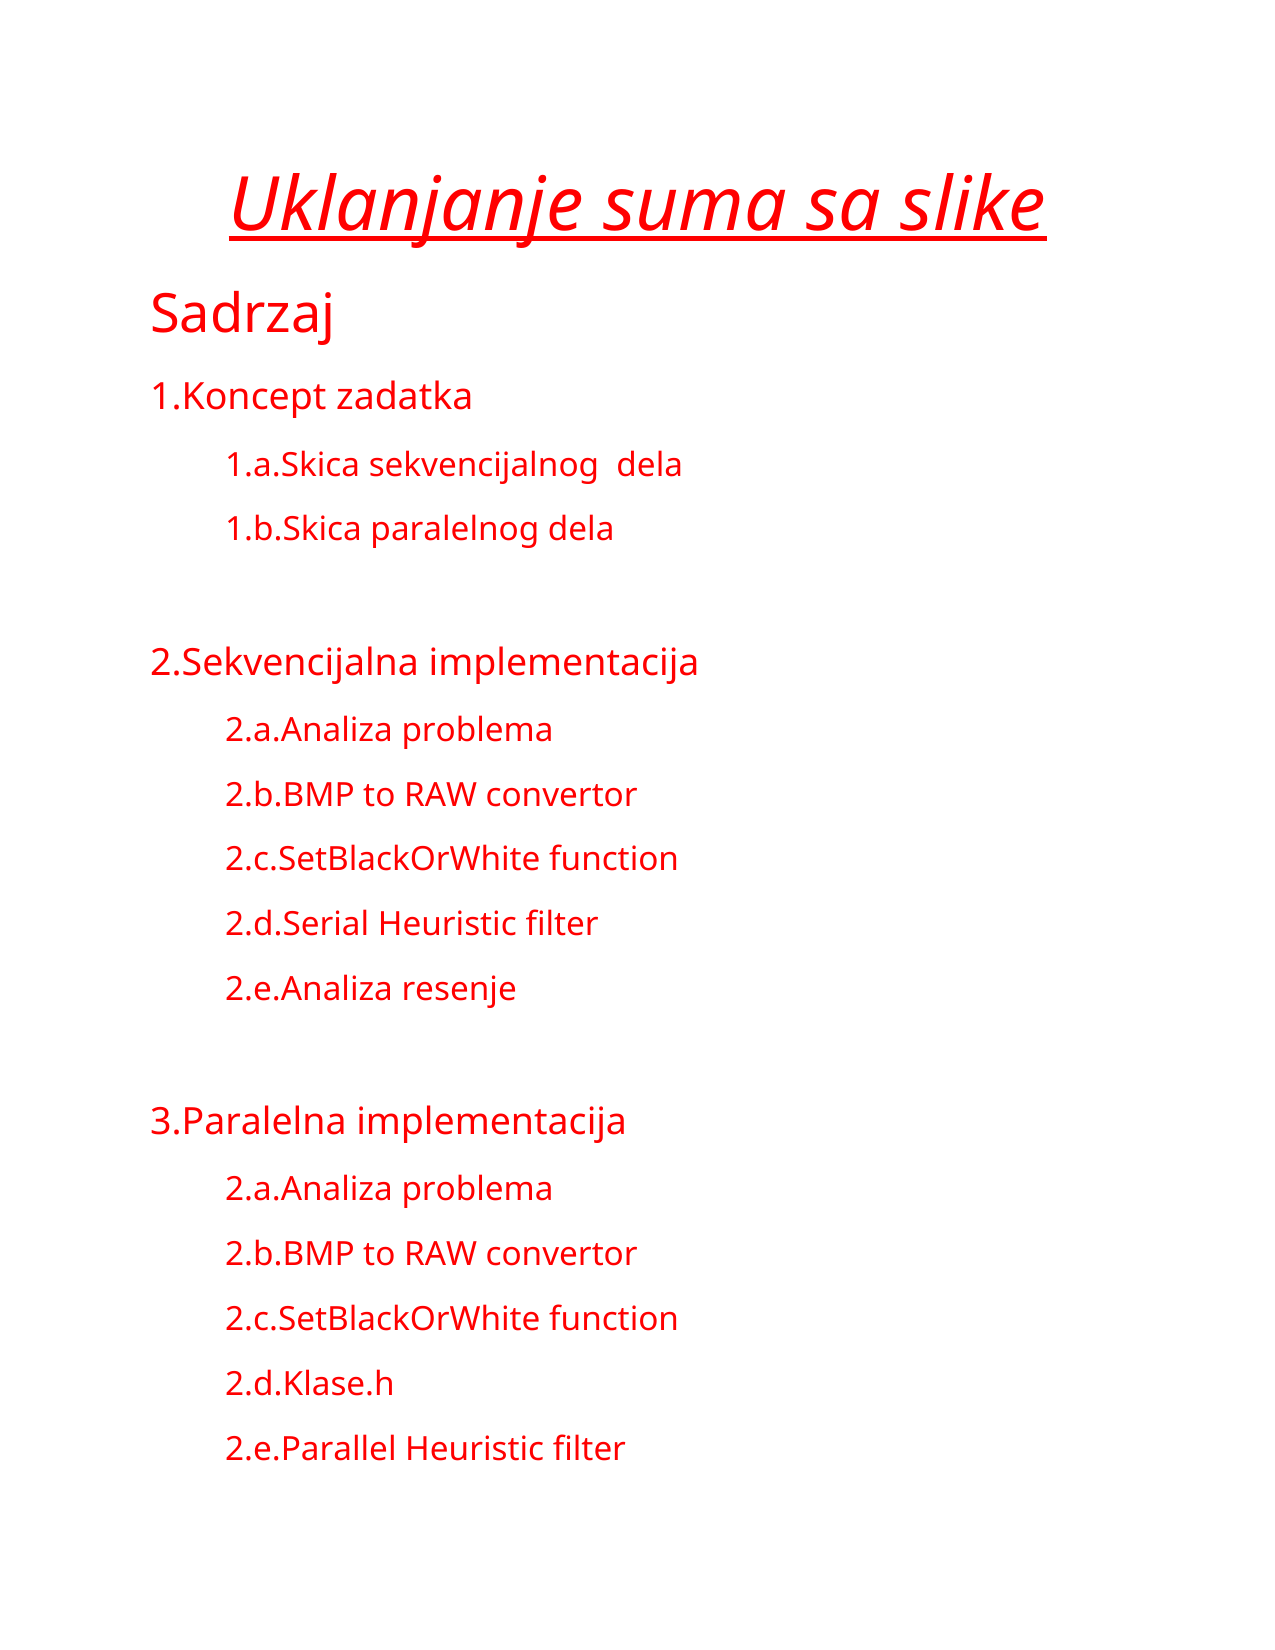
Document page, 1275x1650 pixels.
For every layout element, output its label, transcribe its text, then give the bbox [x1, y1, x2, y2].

text 2.b.BMP to RAW convertor [150, 770, 1125, 816]
text 1.b.Skica paralelnog dela [150, 505, 1125, 551]
text 2.Sekvencijalna implementacija [150, 635, 1125, 686]
text 2.a.Analiza problema [150, 706, 1125, 751]
text 2.d.Serial Heuristic filter [150, 900, 1125, 945]
text 2.e.Analiza resenje [150, 965, 1125, 1010]
text 2.c.SetBlackOrWhite function [150, 1295, 1125, 1341]
text 1.a.Skica sekvencijalnog dela [150, 440, 1125, 486]
text 1.Koncept zadatka [150, 370, 1125, 421]
text 2.c.SetBlackOrWhite function [150, 835, 1125, 881]
text 2.b.BMP to RAW convertor [150, 1230, 1125, 1275]
text 3.Paralelna implementacija [150, 1094, 1125, 1145]
text 2.a.Analiza problema [150, 1165, 1125, 1210]
text 2.d.Klase.h [150, 1360, 1125, 1405]
text Sadrzaj [150, 275, 1125, 349]
text 2.e.Parallel Heuristic filter [150, 1425, 1125, 1470]
text Uklanjanje suma sa slike [150, 150, 1125, 252]
